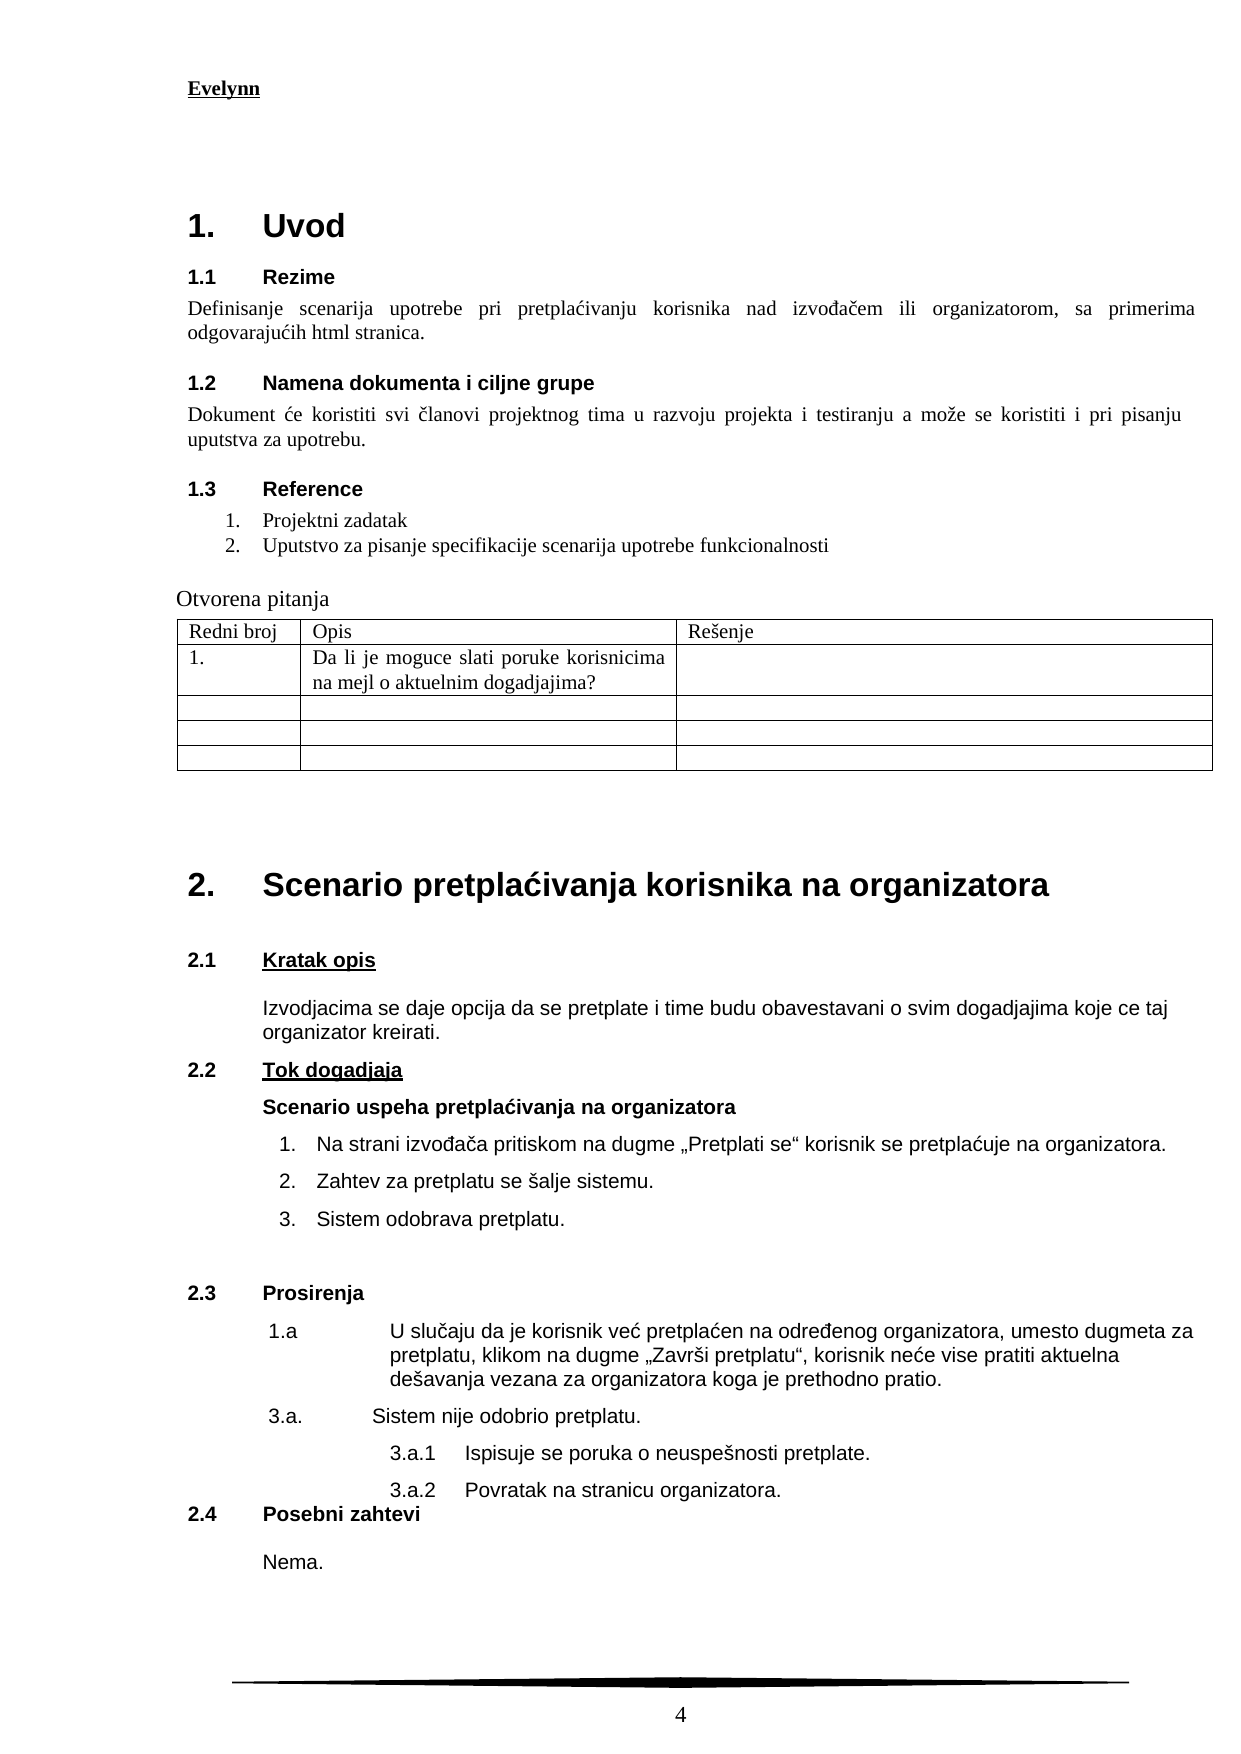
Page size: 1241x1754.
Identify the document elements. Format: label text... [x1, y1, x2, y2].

table_cell [677, 645, 1212, 694]
table_cell [178, 696, 300, 720]
list Scenario uspeha pretplaćivanja na organizatora [262, 1095, 1196, 1119]
text Dokument će koristiti svi članovi projektnog tima u razvoju projekta i testiranju a može se koristiti i pri pisanju uputstva za upotrebu. [187, 402, 1184, 451]
subtitle Scenario pretplaćivanja korisnika na organizatora [187, 865, 1196, 903]
text Nema. [262, 1550, 1196, 1574]
list Izvodjacima se daje opcija da se pretplate i time budu obavestavani o svim dogadjajima koje ce taj organizator kreirati. [262, 996, 1196, 1044]
text 3.a.1 Ispisuje se poruka o neuspešnosti pretplate. [164, 1441, 1196, 1465]
table_cell 1. [178, 645, 300, 694]
list 3.a.2 Povratak na stranicu organizatora. [300, 1478, 1196, 1502]
text 1.a U slučaju da je korisnik već pretplaćen na određenog organizatora, umesto dugmeta za pretplatu, klikom na dugme „Završi pretplatu“, korisnik neće vise pratiti aktuelna dešavanja vezana za organizatora koga je prethodno pratio. [164, 1318, 1196, 1390]
subtitle Reference [187, 477, 1196, 501]
subtitle Uvod [187, 207, 1196, 245]
text Definisanje scenarija upotrebe pri pretplaćivanju korisnika nad izvođačem ili organizatorom, sa primerima odgovarajućih html stranica. [187, 296, 1196, 344]
list Tok dogadjaja [187, 1057, 1196, 1081]
table_header Opis [301, 620, 676, 643]
list Zahtev za pretplatu se šalje sistemu. [279, 1169, 1196, 1193]
table_cell [677, 746, 1212, 770]
table_cell [178, 721, 300, 745]
table_cell [677, 721, 1212, 745]
table_cell [301, 721, 676, 745]
text 3.a. Sistem nije odobrio pretplatu. [164, 1404, 1196, 1428]
list Kratak opis [187, 948, 1196, 972]
list Prosirenja [187, 1281, 1196, 1305]
subtitle Namena dokumenta i ciljne grupe [187, 371, 1196, 394]
table_cell [301, 746, 676, 770]
subtitle Rezime [187, 265, 1196, 289]
text 2.4 Posebni zahtevi [164, 1502, 1196, 1526]
list Uputstvo za pisanje specifikacije scenarija upotrebe funkcionalnosti [225, 533, 1196, 557]
text Otvorena pitanja [164, 586, 1196, 612]
table_cell [301, 696, 676, 720]
table_header Rešenje [677, 620, 1212, 643]
table_header Redni broj [178, 620, 300, 643]
list Projektni zadatak [225, 508, 1196, 532]
table_cell Da li je moguce slati poruke korisnicima na mejl o aktuelnim dogadjajima? [301, 645, 676, 694]
list Sistem odobrava pretplatu. [279, 1207, 1196, 1231]
table_cell [178, 746, 300, 770]
list Na strani izvođača pritiskom na dugme „Pretplati se“ korisnik se pretplaćuje na organizatora. [279, 1132, 1196, 1156]
table_cell [677, 696, 1212, 720]
